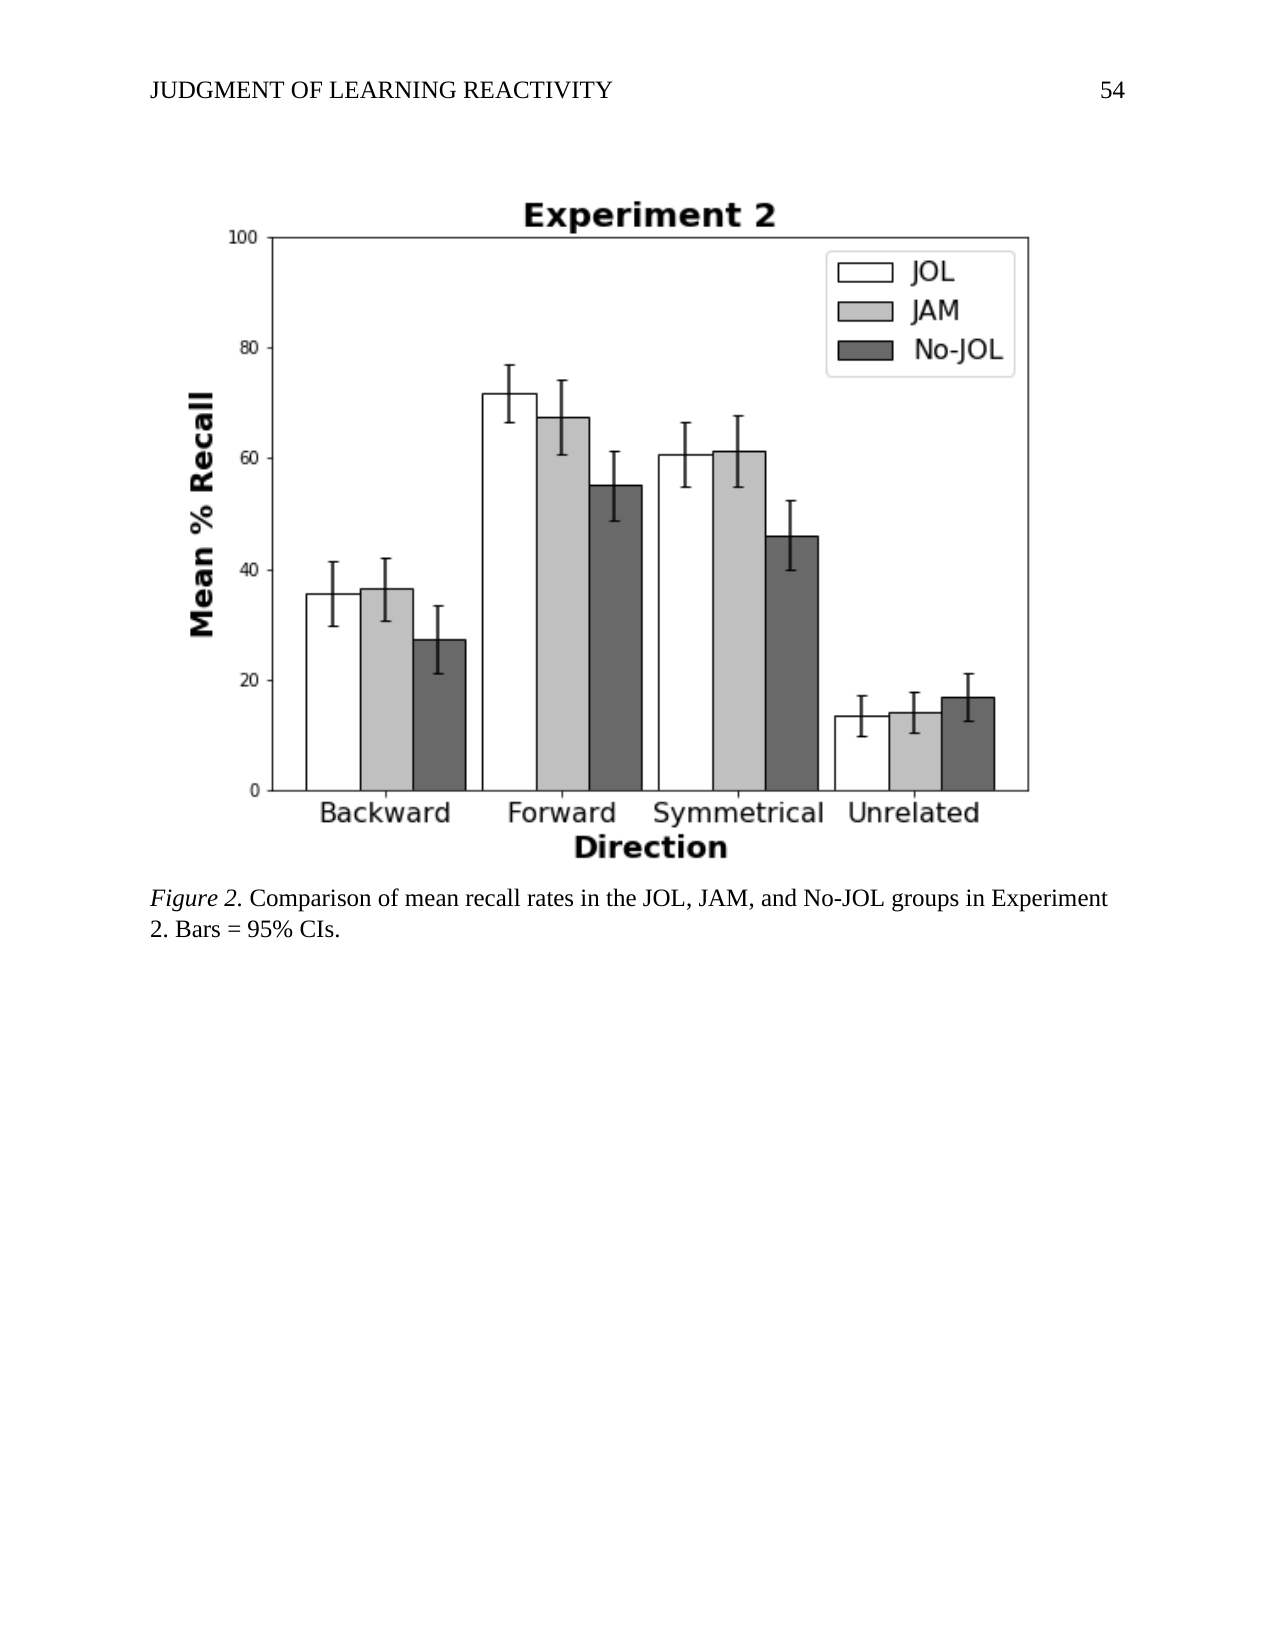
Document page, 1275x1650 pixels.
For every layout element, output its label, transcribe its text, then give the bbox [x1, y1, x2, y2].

picture [150, 150, 1125, 882]
text Figure 2. Comparison of mean recall rates in the JOL, JAM, and No-JOL groups in Experiment 2. Bars = 95% CIs. [150, 882, 1125, 943]
